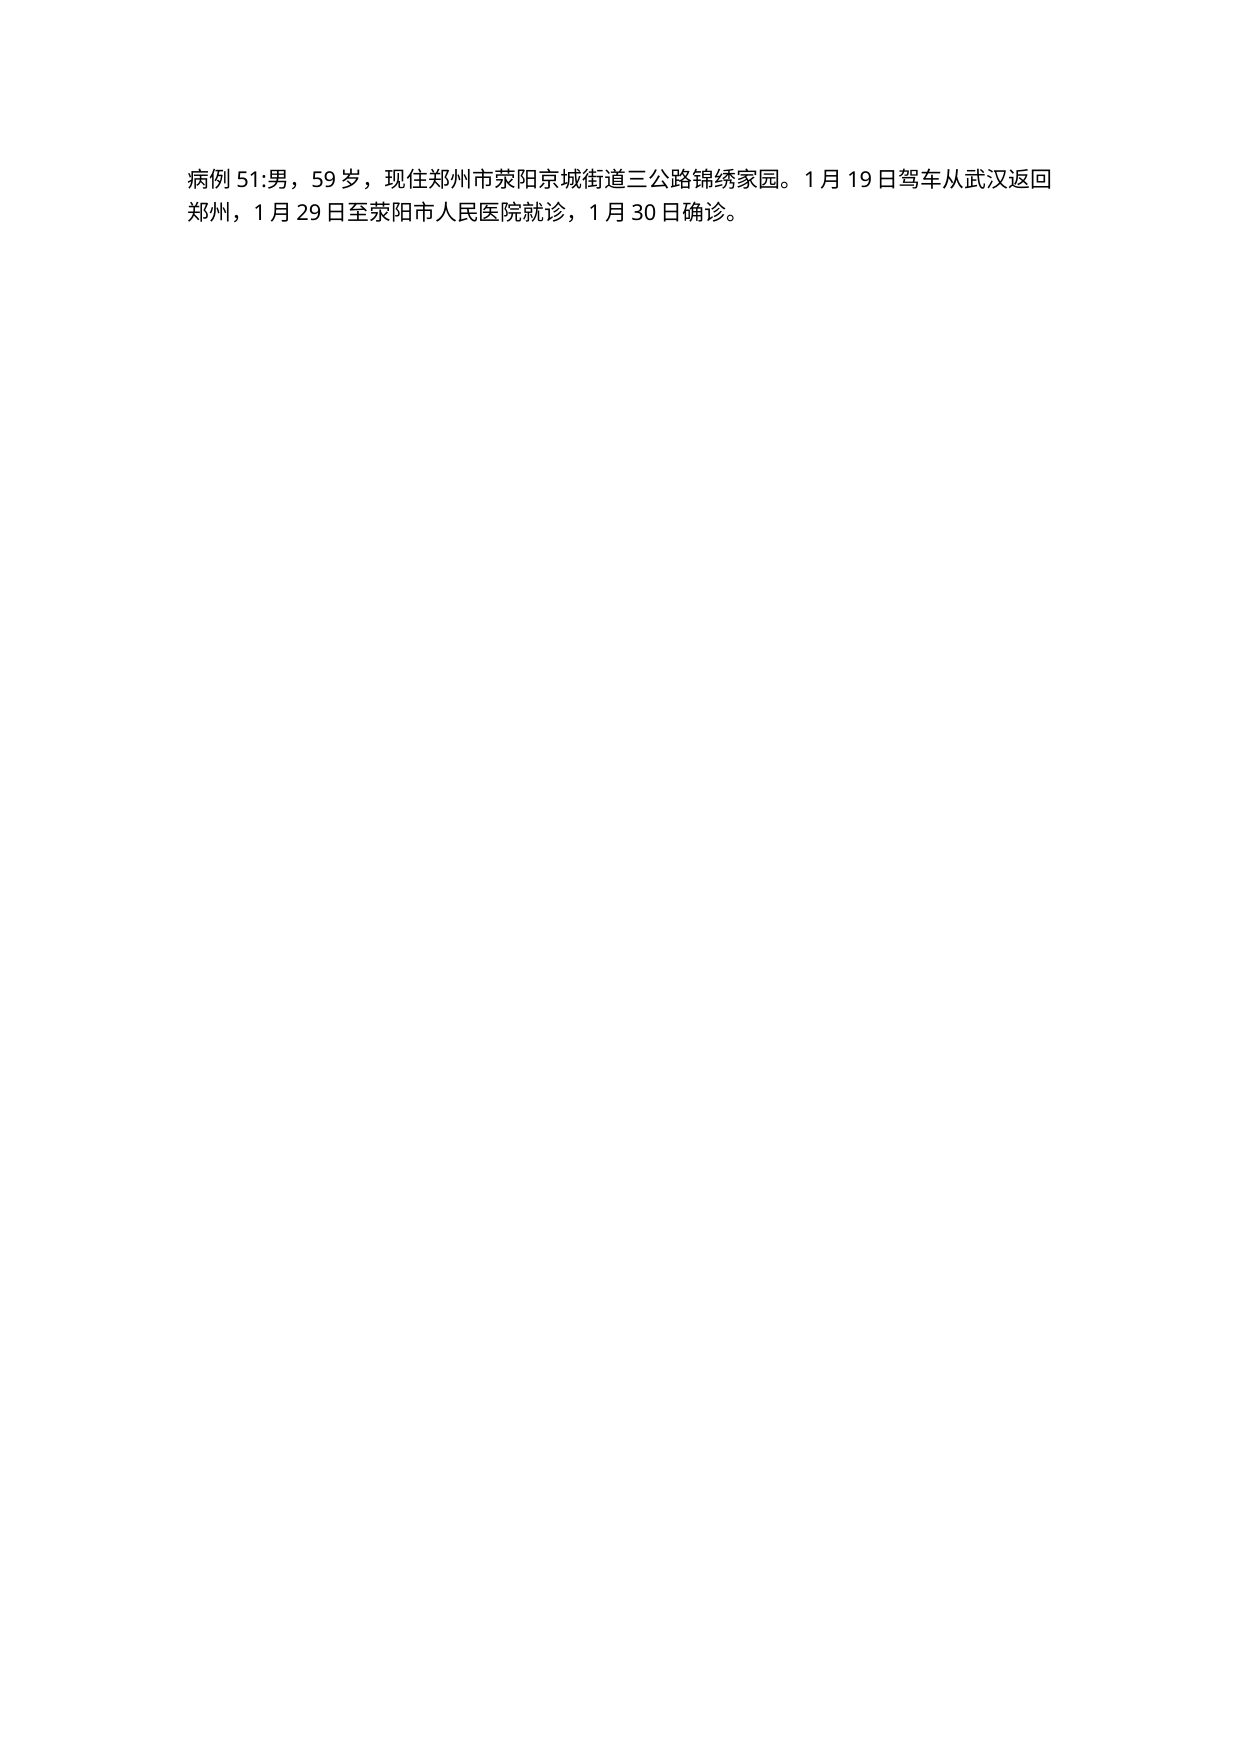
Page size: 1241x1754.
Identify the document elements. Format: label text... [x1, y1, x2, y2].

text 病例51:男，59岁，现住郑州市荥阳京城街道三公路锦绣家园。1月19日驾车从武汉返回郑州，1月29日至荥阳市人民医院就诊，1月30日确诊。 [187, 162, 1053, 227]
